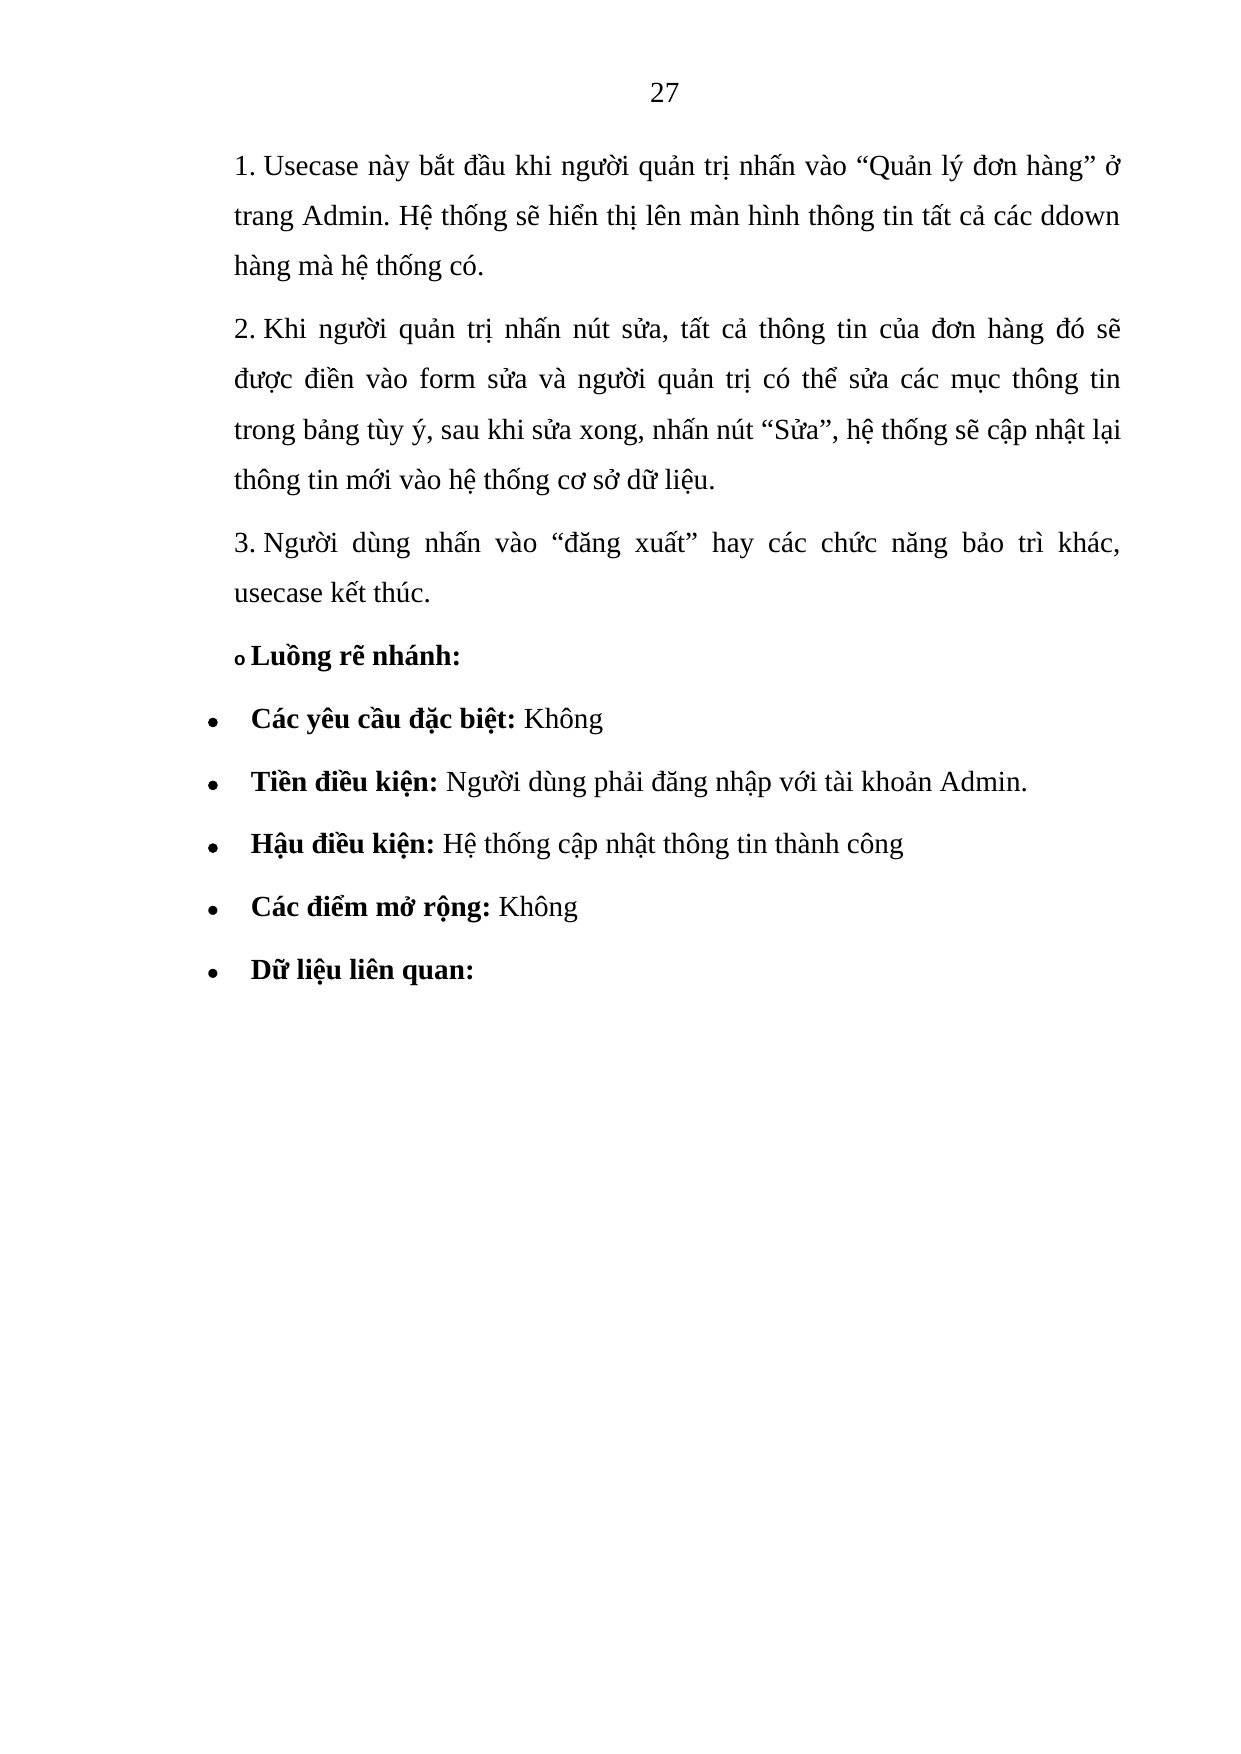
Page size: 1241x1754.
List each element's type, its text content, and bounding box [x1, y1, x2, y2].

list Người dùng nhấn vào “đăng xuất” hay các chức năng bảo trì khác, usecase kết thúc. [234, 525, 1122, 609]
list Dữ liệu liên quan: [207, 952, 1122, 986]
list Các điểm mở rộng: Không [207, 889, 1122, 923]
list Hậu điều kiện: Hệ thống cập nhật thông tin thành công [207, 826, 1122, 860]
list Tiền điều kiện: Người dùng phải đăng nhập với tài khoản Admin. [207, 764, 1122, 797]
list Các yêu cầu đặc biệt: Không [207, 701, 1122, 734]
list Khi người quản trị nhấn nút sửa, tất cả thông tin của đơn hàng đó sẽ được điền vào form sửa và người quản trị có thể sửa các mục thông tin trong bảng tùy ý, sau khi sửa xong, nhấn nút “Sửa”, hệ thống sẽ cập nhật lại thông tin mới vào hệ thống cơ sở dữ liệu. [234, 311, 1122, 496]
list Luồng rẽ nhánh: [234, 638, 1122, 672]
list Usecase này bắt đầu khi người quản trị nhấn vào “Quản lý đơn hàng” ở trang Admin. Hệ thống sẽ hiển thị lên màn hình thông tin tất cả các ddown hàng mà hệ thống có. [234, 148, 1122, 282]
